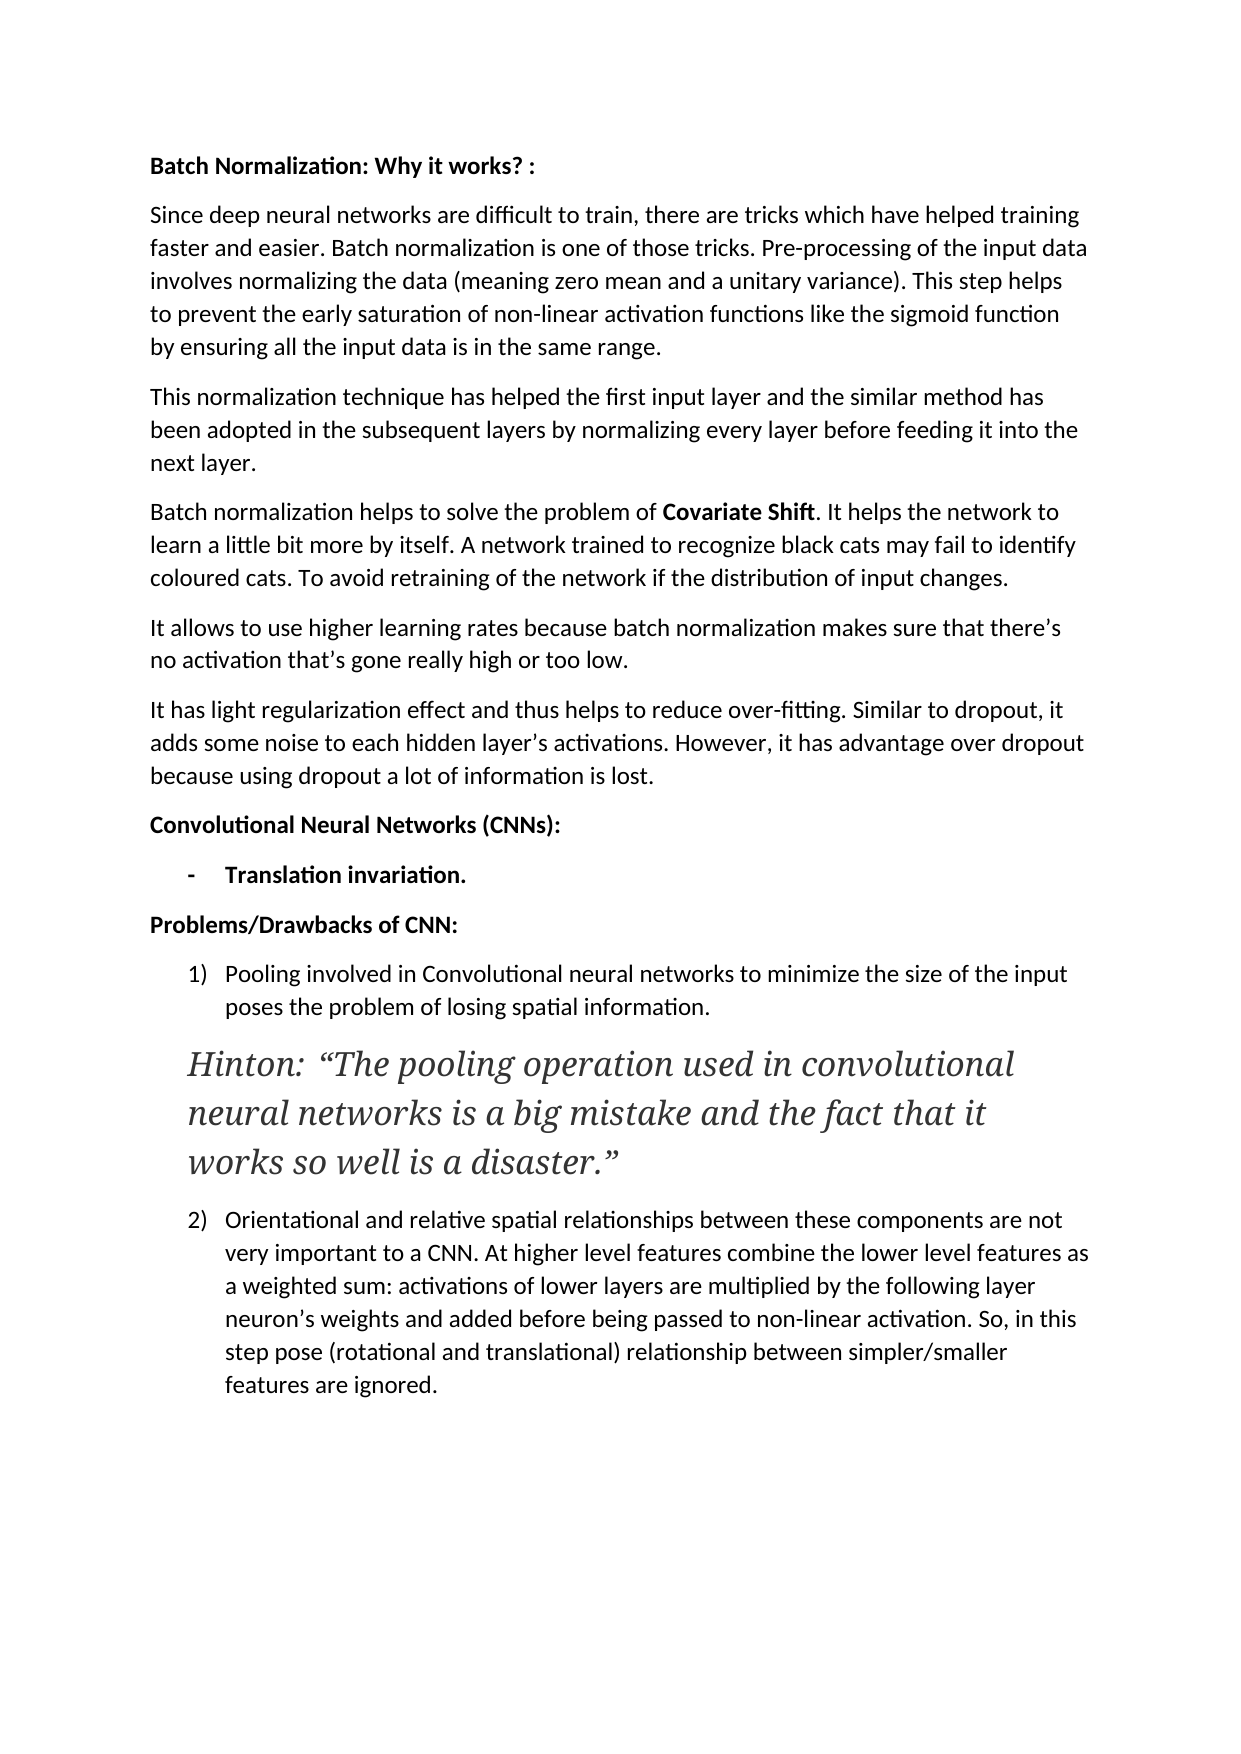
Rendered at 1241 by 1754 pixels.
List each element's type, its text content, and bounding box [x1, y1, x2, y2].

text It has light regularization effect and thus helps to reduce over-fitting. Similar to dropout, it adds some noise to each hidden layer’s activations. However, it has advantage over dropout because using dropout a lot of information is lost. [150, 694, 1090, 791]
text This normalization technique has helped the first input layer and the similar method has been adopted in the subsequent layers by normalizing every layer before feeding it into the next layer. [150, 381, 1090, 477]
text Hinton: “The pooling operation used in convolutional neural networks is a big mistake and the fact that it works so well is a disaster.” [187, 1041, 1090, 1184]
text Since deep neural networks are difficult to train, there are tricks which have helped training faster and easier. Batch normalization is one of those tricks. Pre-processing of the input data involves normalizing the data (meaning zero mean and a unitary variance). This step helps to prevent the early saturation of non-linear activation functions like the sigmoid function by ensuring all the input data is in the same range. [150, 199, 1090, 362]
list Translation invariation. [187, 859, 1090, 890]
text Convolutional Neural Networks (CNNs): [150, 809, 1090, 840]
list Orientational and relative spatial relationships between these components are not very important to a CNN. At higher level features combine the lower level features as a weighted sum: activations of lower layers are multiplied by the following layer neuron’s weights and added before being passed to non-linear activation. So, in this step pose (rotational and translational) relationship between simpler/smaller features are ignored. [187, 1204, 1090, 1399]
text Batch normalization helps to solve the problem of Covariate Shift. It helps the network to learn a little bit more by itself. A network trained to recognize black cats may fail to identify coloured cats. To avoid retraining of the network if the distribution of input changes. [150, 496, 1090, 593]
list Pooling involved in Convolutional neural networks to minimize the size of the input poses the problem of losing spatial information. [187, 958, 1090, 1022]
text Batch Normalization: Why it works? : [150, 150, 1090, 181]
text Problems/Drawbacks of CNN: [150, 909, 1090, 939]
text It allows to use higher learning rates because batch normalization makes sure that there’s no activation that’s gone really high or too low. [150, 612, 1090, 675]
